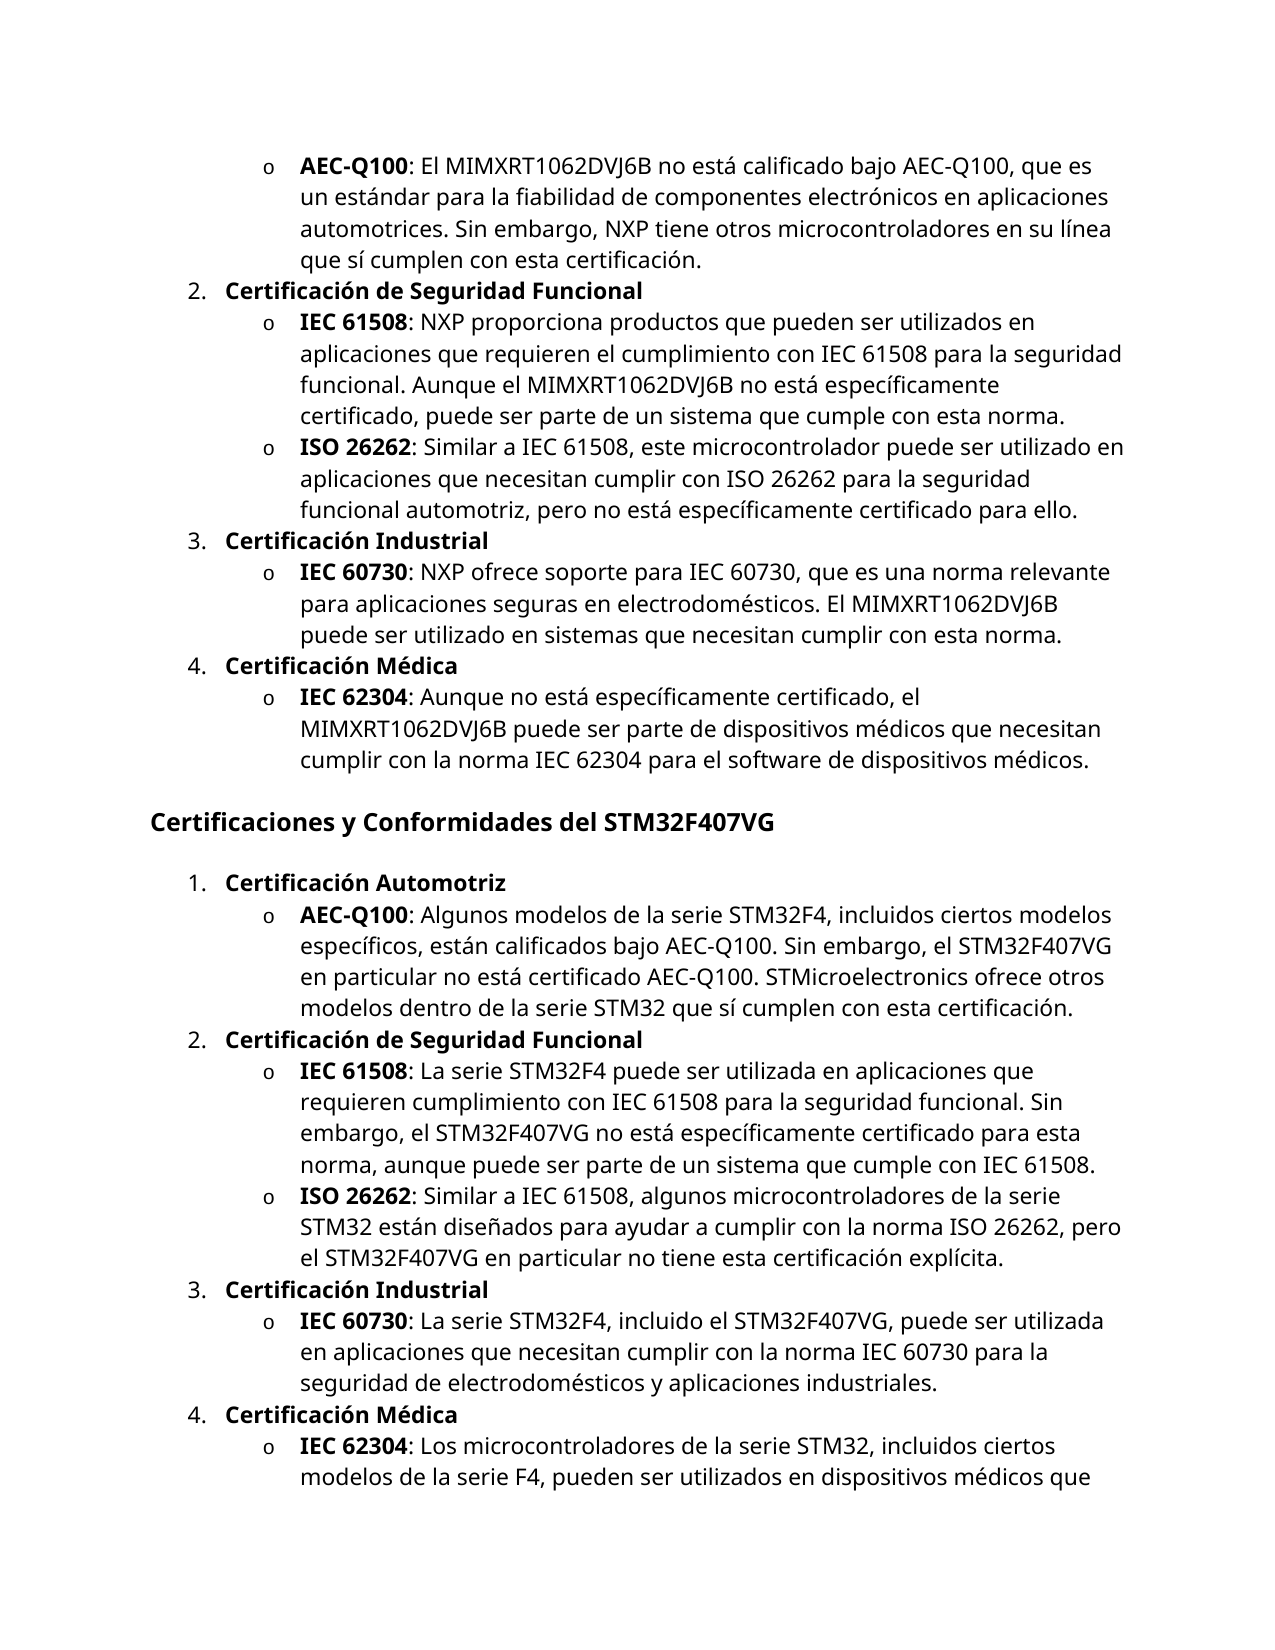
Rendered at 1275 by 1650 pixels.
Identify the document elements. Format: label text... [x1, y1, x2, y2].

list Certificación Industrial [187, 525, 1125, 556]
list AEC-Q100: El MIMXRT1062DVJ6B no está calificado bajo AEC-Q100, que es un estándar para la fiabilidad de componentes electrónicos en aplicaciones automotrices. Sin embargo, NXP tiene otros microcontroladores en su línea que sí cumplen con esta certificación. [262, 150, 1125, 275]
list Certificación Automotriz [187, 867, 1125, 899]
list IEC 60730: NXP ofrece soporte para IEC 60730, que es una norma relevante para aplicaciones seguras en electrodomésticos. El MIMXRT1062DVJ6B puede ser utilizado en sistemas que necesitan cumplir con esta norma. [262, 556, 1125, 650]
list Certificación Médica [187, 650, 1125, 681]
list Certificación Médica [187, 1399, 1125, 1430]
list Certificación de Seguridad Funcional [187, 275, 1125, 306]
list IEC 62304: Aunque no está específicamente certificado, el MIMXRT1062DVJ6B puede ser parte de dispositivos médicos que necesitan cumplir con la norma IEC 62304 para el software de dispositivos médicos. [262, 681, 1125, 775]
list ISO 26262: Similar a IEC 61508, este microcontrolador puede ser utilizado en aplicaciones que necesitan cumplir con ISO 26262 para la seguridad funcional automotriz, pero no está específicamente certificado para ello. [262, 431, 1125, 525]
list AEC-Q100: Algunos modelos de la serie STM32F4, incluidos ciertos modelos específicos, están calificados bajo AEC-Q100. Sin embargo, el STM32F407VG en particular no está certificado AEC-Q100. STMicroelectronics ofrece otros modelos dentro de la serie STM32 que sí cumplen con esta certificación. [262, 899, 1125, 1024]
list IEC 61508: NXP proporciona productos que pueden ser utilizados en aplicaciones que requieren el cumplimiento con IEC 61508 para la seguridad funcional. Aunque el MIMXRT1062DVJ6B no está específicamente certificado, puede ser parte de un sistema que cumple con esta norma. [262, 306, 1125, 431]
text Certificaciones y Conformidades del STM32F407VG [150, 804, 1125, 838]
list Certificación Industrial [187, 1274, 1125, 1305]
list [262, 1430, 1125, 1492]
list IEC 60730: La serie STM32F4, incluido el STM32F407VG, puede ser utilizada en aplicaciones que necesitan cumplir con la norma IEC 60730 para la seguridad de electrodomésticos y aplicaciones industriales. [262, 1305, 1125, 1399]
list Certificación de Seguridad Funcional [187, 1024, 1125, 1055]
list IEC 61508: La serie STM32F4 puede ser utilizada en aplicaciones que requieren cumplimiento con IEC 61508 para la seguridad funcional. Sin embargo, el STM32F407VG no está específicamente certificado para esta norma, aunque puede ser parte de un sistema que cumple con IEC 61508. [262, 1055, 1125, 1180]
list ISO 26262: Similar a IEC 61508, algunos microcontroladores de la serie STM32 están diseñados para ayudar a cumplir con la norma ISO 26262, pero el STM32F407VG en particular no tiene esta certificación explícita. [262, 1180, 1125, 1274]
